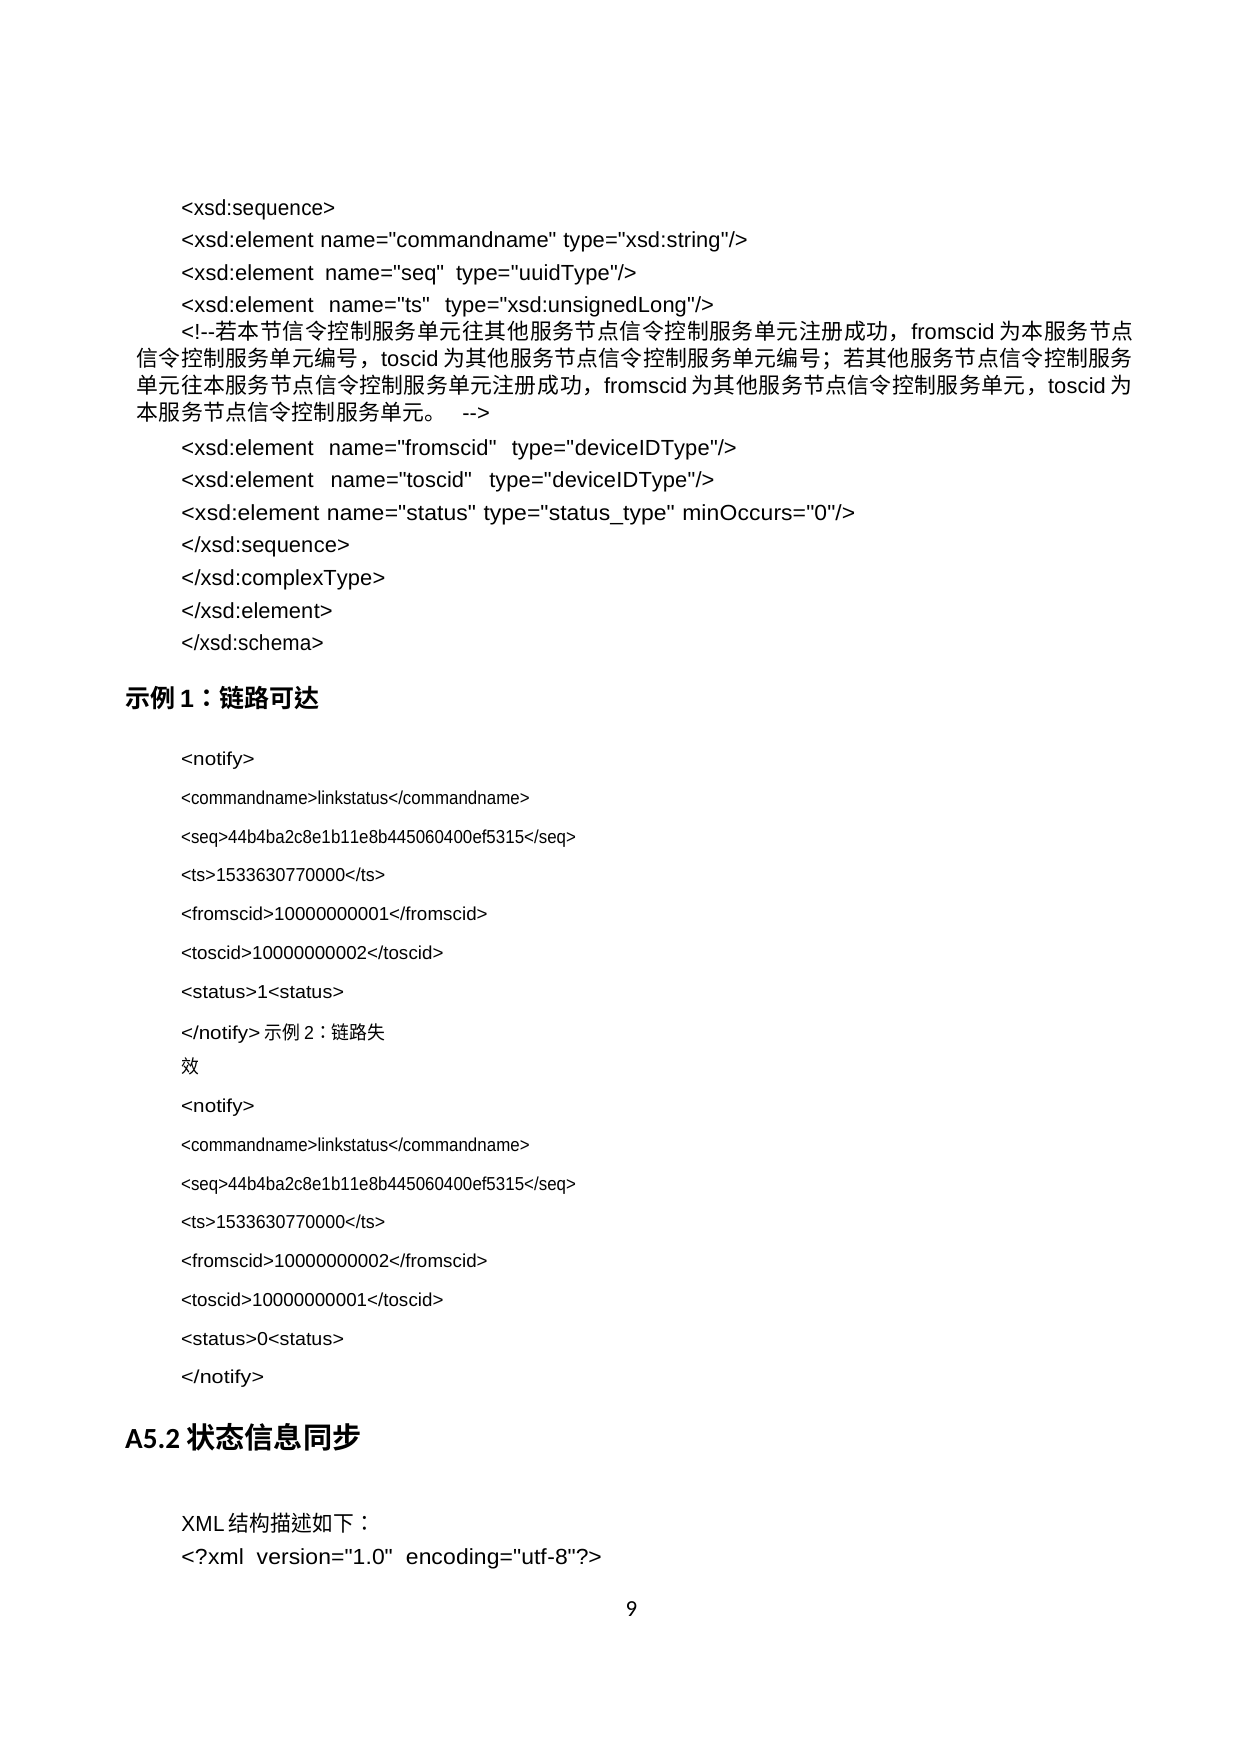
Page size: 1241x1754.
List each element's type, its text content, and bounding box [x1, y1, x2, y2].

text <status>0<status> [181, 1327, 1133, 1349]
text <xsd:element name="toscid" type="deviceIDType"/> [181, 467, 1144, 492]
text <xsd:element name="fromscid" type="deviceIDType"/> [181, 434, 1144, 459]
text </notify> 示例2：链路失效 [181, 1019, 389, 1079]
text XML结构描述如下： [181, 1509, 1144, 1537]
subtitle 示例1：链路可达 [125, 681, 1144, 714]
text <xsd:element name="seq" type="uuidType"/> [181, 260, 1144, 285]
text <seq>44b4ba2c8e1b11e8b445060400ef5315</seq> [181, 1172, 1133, 1194]
text <seq>44b4ba2c8e1b11e8b445060400ef5315</seq> [181, 826, 1133, 847]
subtitle A5.2状态信息同步 [125, 1417, 1144, 1457]
text <fromscid>10000000002</fromscid> [181, 1250, 1133, 1271]
text <notify> [181, 748, 1133, 769]
text <status>1<status> [181, 981, 1133, 1002]
text <xsd:element name="ts" type="xsd:unsignedLong"/> [181, 292, 1144, 318]
text <?xml version="1.0" encoding="utf-8"?> [181, 1544, 1144, 1569]
text </notify> [181, 1366, 1133, 1388]
text <ts>1533630770000</ts> [181, 1211, 1133, 1233]
text <commandname>linkstatus</commandname> [181, 787, 1133, 808]
text <fromscid>10000000001</fromscid> [181, 903, 1133, 924]
text </xsd:sequence> [181, 532, 1144, 557]
text <toscid>10000000002</toscid> [181, 942, 1133, 963]
text <ts>1533630770000</ts> [181, 864, 1133, 886]
text <notify> [181, 1095, 1133, 1116]
text </xsd:element> [181, 597, 1144, 623]
text <xsd:element name="commandname" type="xsd:string"/> [181, 227, 1144, 252]
text </xsd:schema> [181, 630, 1144, 656]
text <xsd:sequence> [181, 194, 1144, 220]
text <toscid>10000000001</toscid> [181, 1289, 1133, 1310]
text <commandname>linkstatus</commandname> [181, 1134, 1133, 1155]
text <xsd:element name="status" type="status_type" minOccurs="0"/> [181, 500, 1144, 525]
text <!--若本节信令控制服务单元往其他服务节点信令控制服务单元注册成功，fromscid为本服务节点 信令控制服务单元编号，toscid为其他服务节点信令控制服务单元编号；若其他服务节点信令控制服务 单元往本服务节点信令控制服务单元注册成功，fromscid为其他服务节点信令控制服务单元，toscid为 本服务节点信令控制服务单元。 --> [136, 318, 1133, 427]
text </xsd:complexType> [181, 565, 1144, 590]
